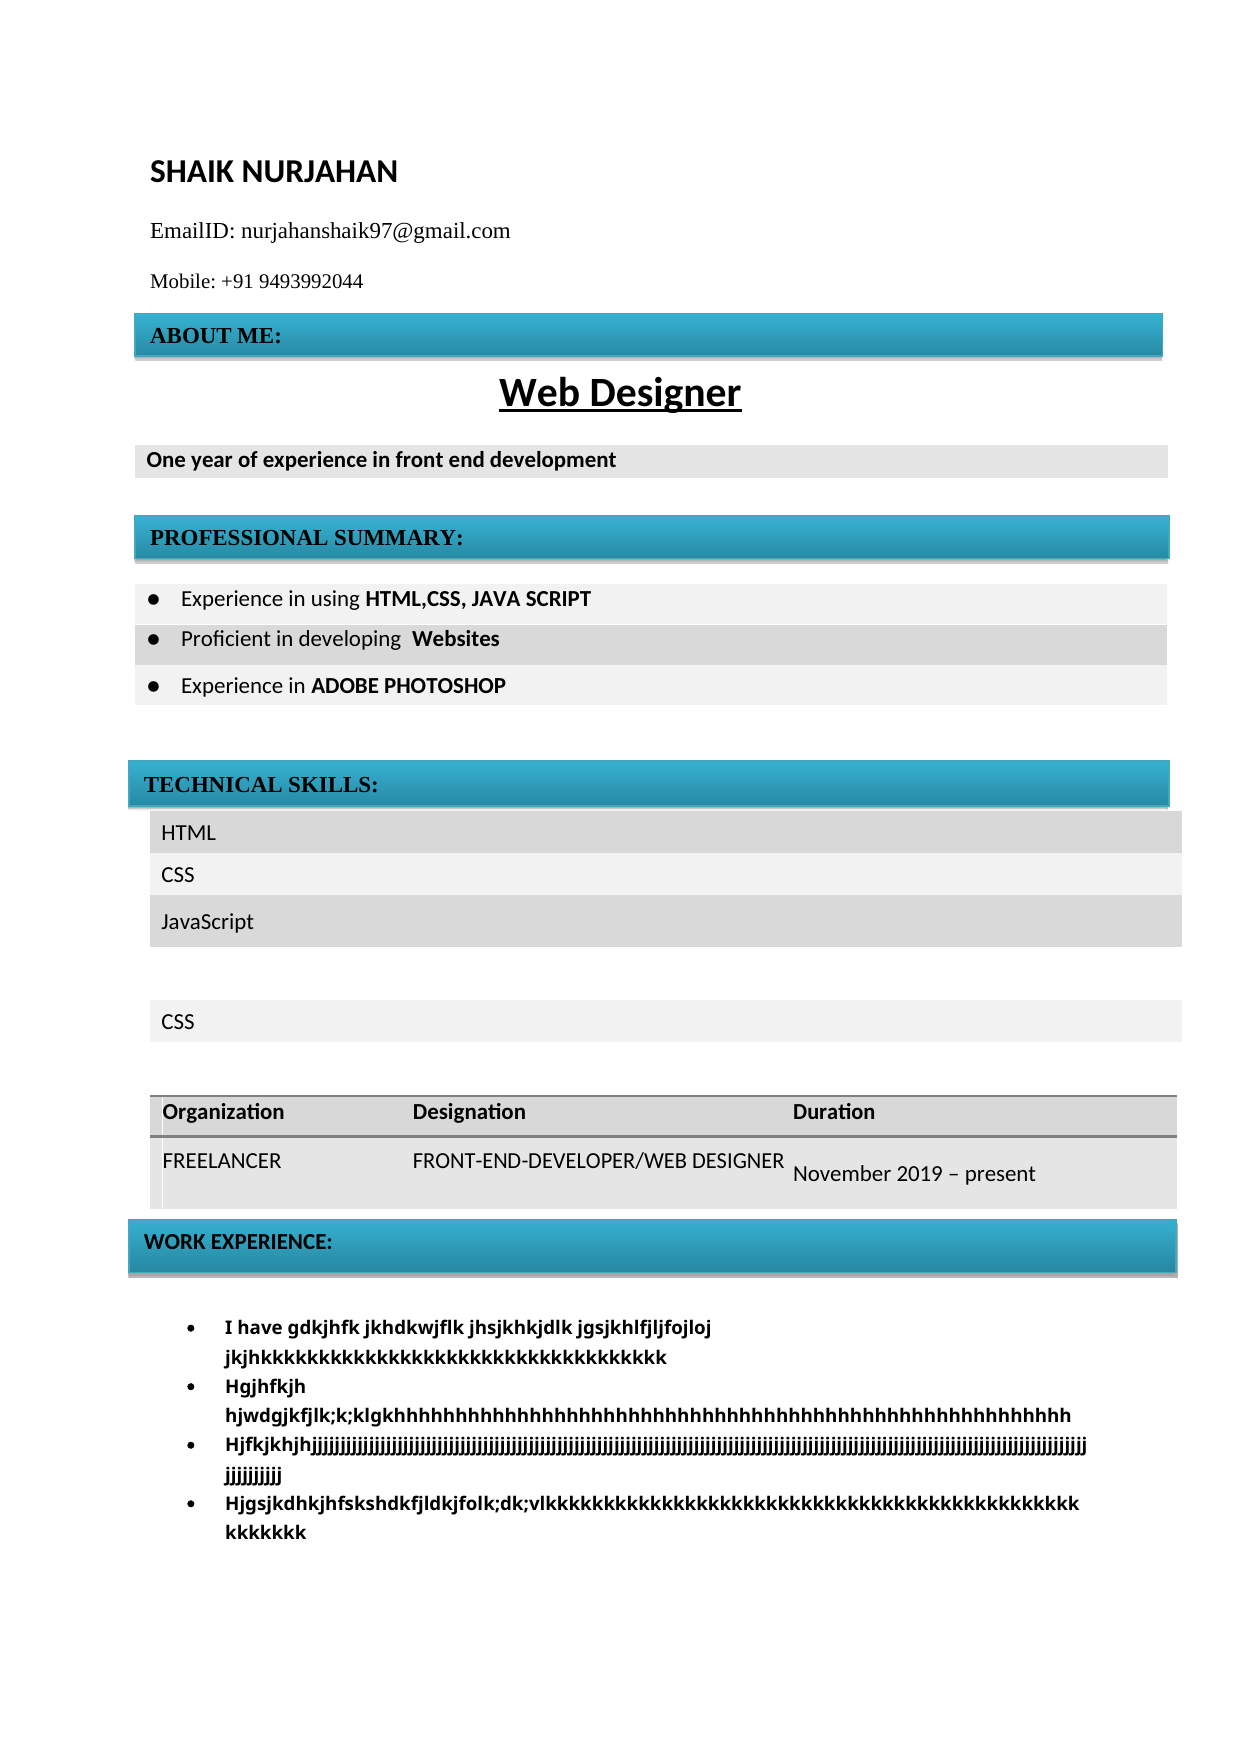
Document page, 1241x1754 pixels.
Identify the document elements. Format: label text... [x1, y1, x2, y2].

table_cell FRONT-END-DEVELOPER/WEB DESIGNER [413, 1138, 793, 1209]
text Web Designer [150, 366, 1090, 416]
table_cell CSS [150, 853, 1182, 895]
table_cell [150, 1138, 162, 1209]
table_header Designation [413, 1097, 793, 1135]
table_header CSS [150, 1000, 1182, 1042]
table_header ● Experience in using HTML,CSS, JAVA SCRIPT [135, 584, 1167, 624]
text EmailID: nurjahanshaik97@gmail.com [150, 218, 1090, 244]
list I have gdkjhfk jkhdkwjflk jhsjkhkjdlk jgsjkhlfjljfojloj jkjhkkkkkkkkkkkkkkkkkkkkkkkkkkkkkkkkkkk [187, 1315, 1090, 1369]
table_cell ● Proficient in developing Websites [135, 625, 1167, 665]
table_cell FREELANCER [163, 1138, 413, 1209]
list Hjfkjkhjhjjjjjjjjjjjjjjjjjjjjjjjjjjjjjjjjjjjjjjjjjjjjjjjjjjjjjjjjjjjjjjjjjjjjjjjjjjjjjjjjjjjjjjjjjjjjjjjjjjjjjjjjjjjjjjjjjjjjjjjjjjjjjjjjjjjjjjjjjjjjjjjjjj [187, 1432, 1090, 1487]
table_header HTML [150, 811, 1182, 853]
table_header Organization [163, 1097, 413, 1135]
table_header [150, 1097, 162, 1135]
table_cell November 2019 – present [793, 1138, 1177, 1209]
list Hjgsjkdhkjhfskshdkfjldkjfolk;dk;vlkkkkkkkkkkkkkkkkkkkkkkkkkkkkkkkkkkkkkkkkkkkkkkkkkkkkk [187, 1490, 1090, 1545]
text Mobile: +91 9493992044 [150, 269, 1090, 293]
text SHAIK NURJAHAN [150, 150, 1090, 191]
list Hgjhfkjh hjwdgjkfjlk;k;klgkhhhhhhhhhhhhhhhhhhhhhhhhhhhhhhhhhhhhhhhhhhhhhhhhhhhhhhh [187, 1373, 1090, 1428]
table_header One year of experience in front end development [135, 445, 1168, 478]
table_cell ● Experience in ADOBE PHOTOSHOP [135, 665, 1167, 705]
table_header Duration [793, 1097, 1177, 1135]
table_cell JavaScript [150, 895, 1182, 947]
